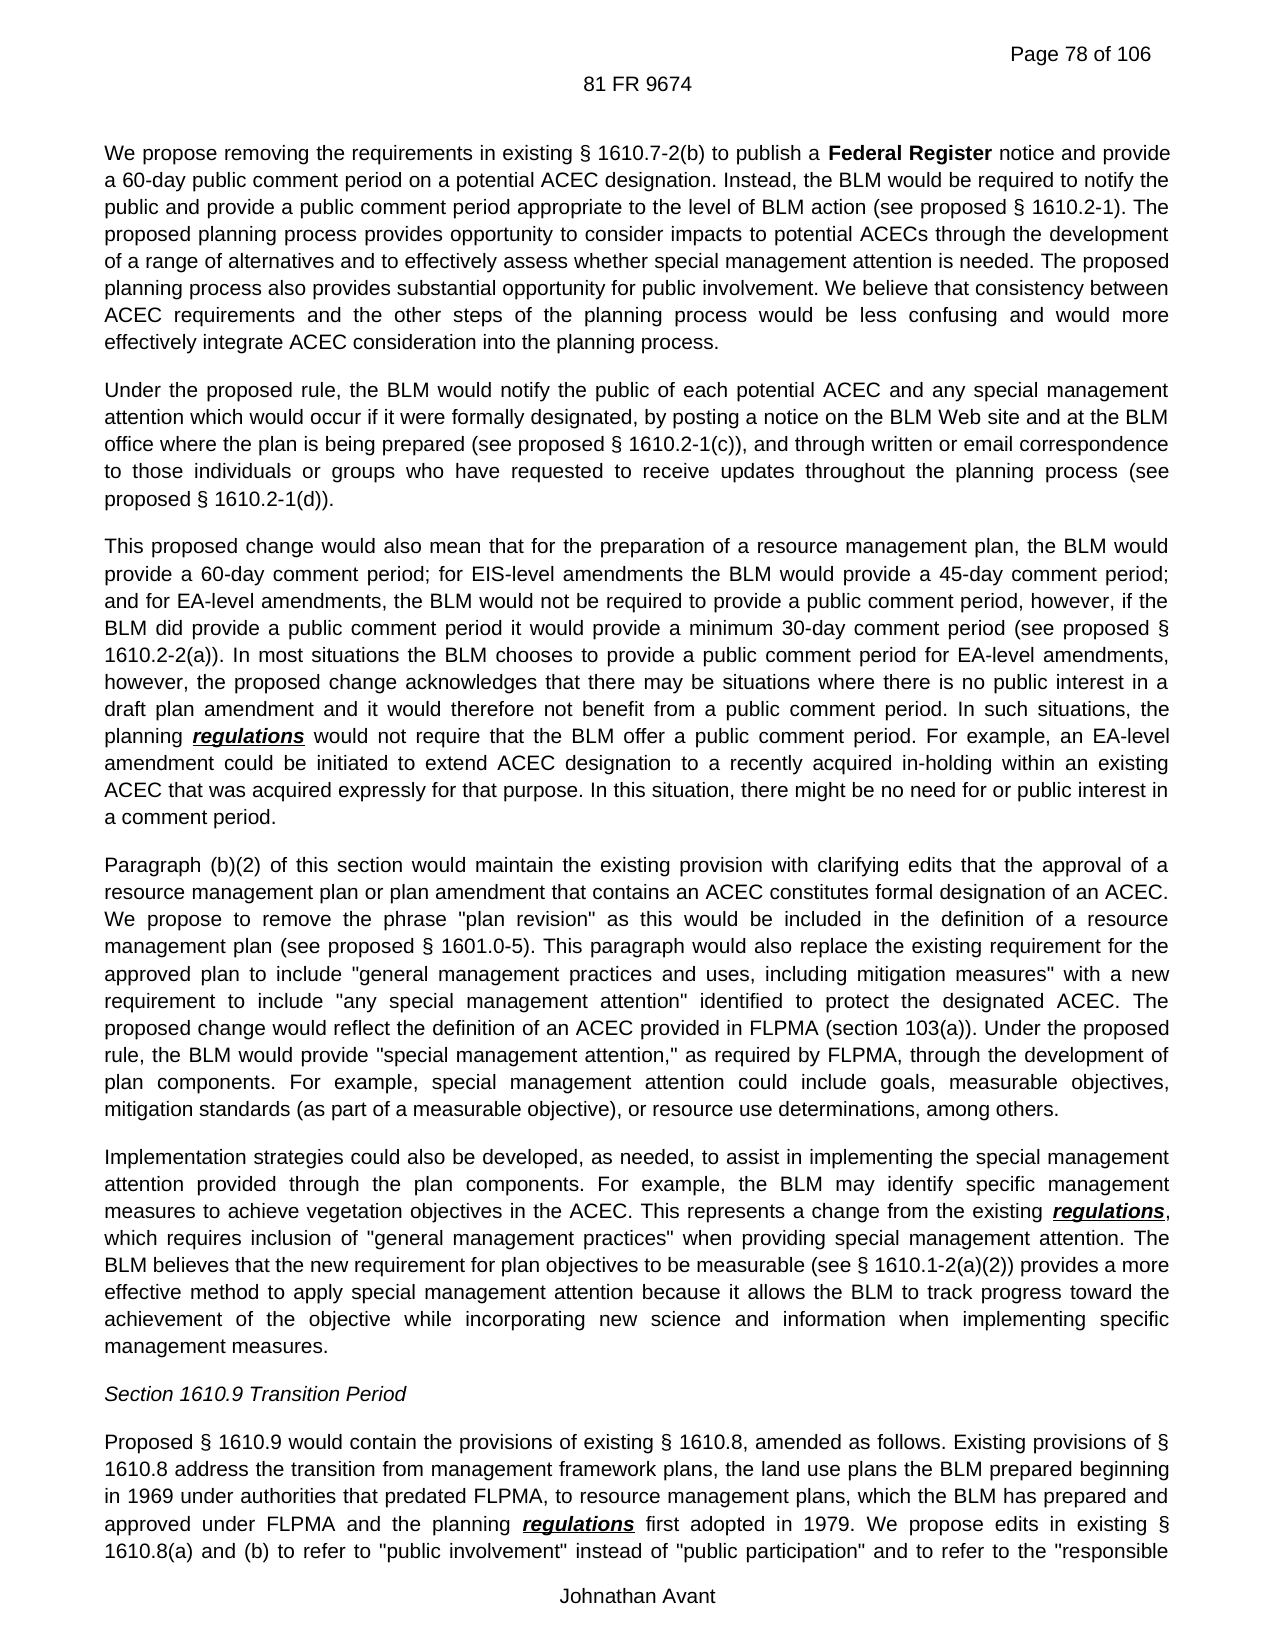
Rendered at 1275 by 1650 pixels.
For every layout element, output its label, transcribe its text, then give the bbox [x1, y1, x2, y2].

text Section 1610.9 Transition Period [104, 1379, 1171, 1406]
text Implementation strategies could also be developed, as needed, to assist in implementing the special management attention provided through the plan components. For example, the BLM may identify specific management measures to achieve vegetation objectives in the ACEC. This represents a change from the existing regulations, which requires inclusion of "general management practices" when providing special management attention. The BLM believes that the new requirement for plan objectives to be measurable (see § 1610.1-2(a)(2)) provides a more effective method to apply special management attention because it allows the BLM to track progress toward the achievement of the objective while incorporating new science and information when implementing specific management measures. [104, 1142, 1171, 1358]
text We propose removing the requirements in existing § 1610.7-2(b) to publish a Federal Register notice and provide a 60-day public comment period on a potential ACEC designation. Instead, the BLM would be required to notify the public and provide a public comment period appropriate to the level of BLM action (see proposed § 1610.2-1). The proposed planning process provides opportunity to consider impacts to potential ACECs through the development of a range of alternatives and to effectively assess whether special management attention is needed. The proposed planning process also provides substantial opportunity for public involvement. We believe that consistency between ACEC requirements and the other steps of the planning process would be less confusing and would more effectively integrate ACEC consideration into the planning process. [104, 137, 1171, 354]
text Paragraph (b)(2) of this section would maintain the existing provision with clarifying edits that the approval of a resource management plan or plan amendment that contains an ACEC constitutes formal designation of an ACEC. We propose to remove the phrase "plan revision" as this would be included in the definition of a resource management plan (see proposed § 1601.0-5). This paragraph would also replace the existing requirement for the approved plan to include "general management practices and uses, including mitigation measures" with a new requirement to include "any special management attention" identified to protect the designated ACEC. The proposed change would reflect the definition of an ACEC provided in FLPMA (section 103(a)). Under the proposed rule, the BLM would provide "special management attention," as required by FLPMA, through the development of plan components. For example, special management attention could include goals, measurable objectives, mitigation standards (as part of a measurable objective), or resource use determinations, among others. [104, 850, 1171, 1121]
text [104, 1427, 1171, 1562]
text Under the proposed rule, the BLM would notify the public of each potential ACEC and any special management attention which would occur if it were formally designated, by posting a notice on the BLM Web site and at the BLM office where the plan is being prepared (see proposed § 1610.2-1(c)), and through written or email correspondence to those individuals or groups who have requested to receive updates throughout the planning process (see proposed § 1610.2-1(d)). [104, 375, 1171, 510]
text This proposed change would also mean that for the preparation of a resource management plan, the BLM would provide a 60-day comment period; for EIS-level amendments the BLM would provide a 45-day comment period; and for EA-level amendments, the BLM would not be required to provide a public comment period, however, if the BLM did provide a public comment period it would provide a minimum 30-day comment period (see proposed § 1610.2-2(a)). In most situations the BLM chooses to provide a public comment period for EA-level amendments, however, the proposed change acknowledges that there may be situations where there is no public interest in a draft plan amendment and it would therefore not benefit from a public comment period. In such situations, the planning regulations would not require that the BLM offer a public comment period. For example, an EA-level amendment could be initiated to extend ACEC designation to a recently acquired in-holding within an existing ACEC that was acquired expressly for that purpose. In this situation, there might be no need for or public interest in a comment period. [104, 531, 1171, 829]
